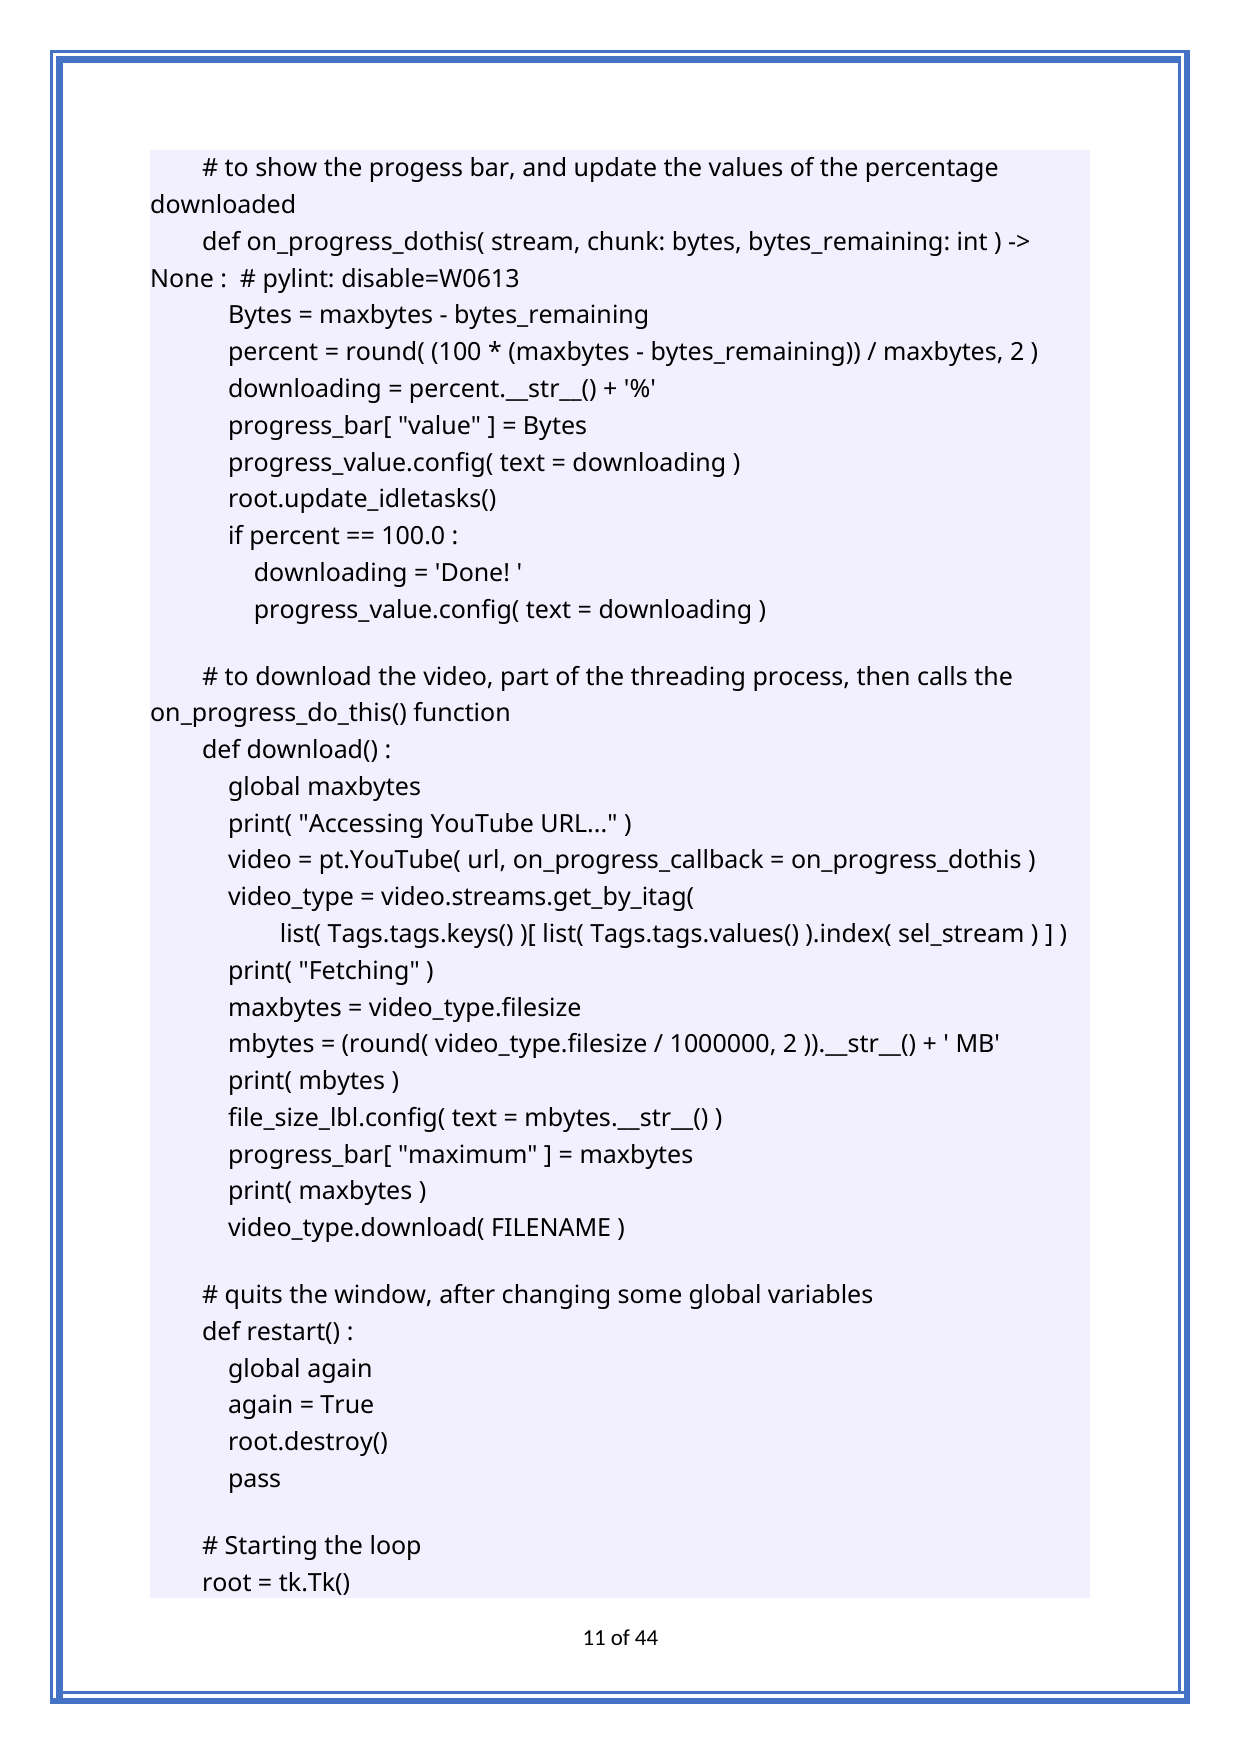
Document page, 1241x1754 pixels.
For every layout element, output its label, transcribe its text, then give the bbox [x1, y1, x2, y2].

text progress_value.config( text = downloading ) [150, 444, 1090, 478]
text mbytes = (round( video_type.filesize / 1000000, 2 )).__str__() + ' MB' [150, 1026, 1090, 1060]
text print( mbytes ) [150, 1063, 1090, 1097]
text def download() : [150, 732, 1090, 766]
text root.destroy() [150, 1424, 1090, 1458]
text progress_bar[ "value" ] = Bytes [150, 407, 1090, 441]
text video = pt.YouTube( url, on_progress_callback = on_progress_dothis ) [150, 842, 1090, 876]
text video_type = video.streams.get_by_itag( [150, 879, 1090, 913]
text root = tk.Tk() [150, 1564, 1090, 1598]
text video_type.download( FILENAME ) [150, 1210, 1090, 1244]
text global maxbytes [150, 768, 1090, 803]
text percent = round( (100 * (maxbytes - bytes_remaining)) / maxbytes, 2 ) [150, 334, 1090, 368]
text global again [150, 1350, 1090, 1384]
text list( Tags.tags.keys() )[ list( Tags.tags.values() ).index( sel_stream ) ] ) [150, 916, 1090, 950]
text print( "Accessing YouTube URL..." ) [150, 805, 1090, 839]
text progress_value.config( text = downloading ) [150, 591, 1090, 625]
text downloading = percent.__str__() + '%' [150, 371, 1090, 405]
text again = True [150, 1387, 1090, 1421]
text def restart() : [150, 1313, 1090, 1348]
text Bytes = maxbytes - bytes_remaining [150, 297, 1090, 331]
text file_size_lbl.config( text = mbytes.__str__() ) [150, 1099, 1090, 1133]
text maxbytes = video_type.filesize [150, 989, 1090, 1023]
text root.update_idletasks() [150, 481, 1090, 515]
text def on_progress_dothis( stream, chunk: bytes, bytes_remaining: int ) -> None : # pylint: disable=W0613 [150, 223, 1090, 294]
text # quits the window, after changing some global variables [150, 1277, 1090, 1311]
text pass [150, 1461, 1090, 1495]
text # to download the video, part of the threading process, then calls the on_progress_do_this() function [150, 658, 1090, 729]
text downloading = 'Done! ' [150, 554, 1090, 588]
text print( "Fetching" ) [150, 952, 1090, 986]
text # to show the progess bar, and update the values of the percentage downloaded [150, 150, 1090, 221]
text if percent == 100.0 : [150, 518, 1090, 552]
text print( maxbytes ) [150, 1173, 1090, 1207]
text # Starting the loop [150, 1528, 1090, 1562]
text progress_bar[ "maximum" ] = maxbytes [150, 1136, 1090, 1170]
